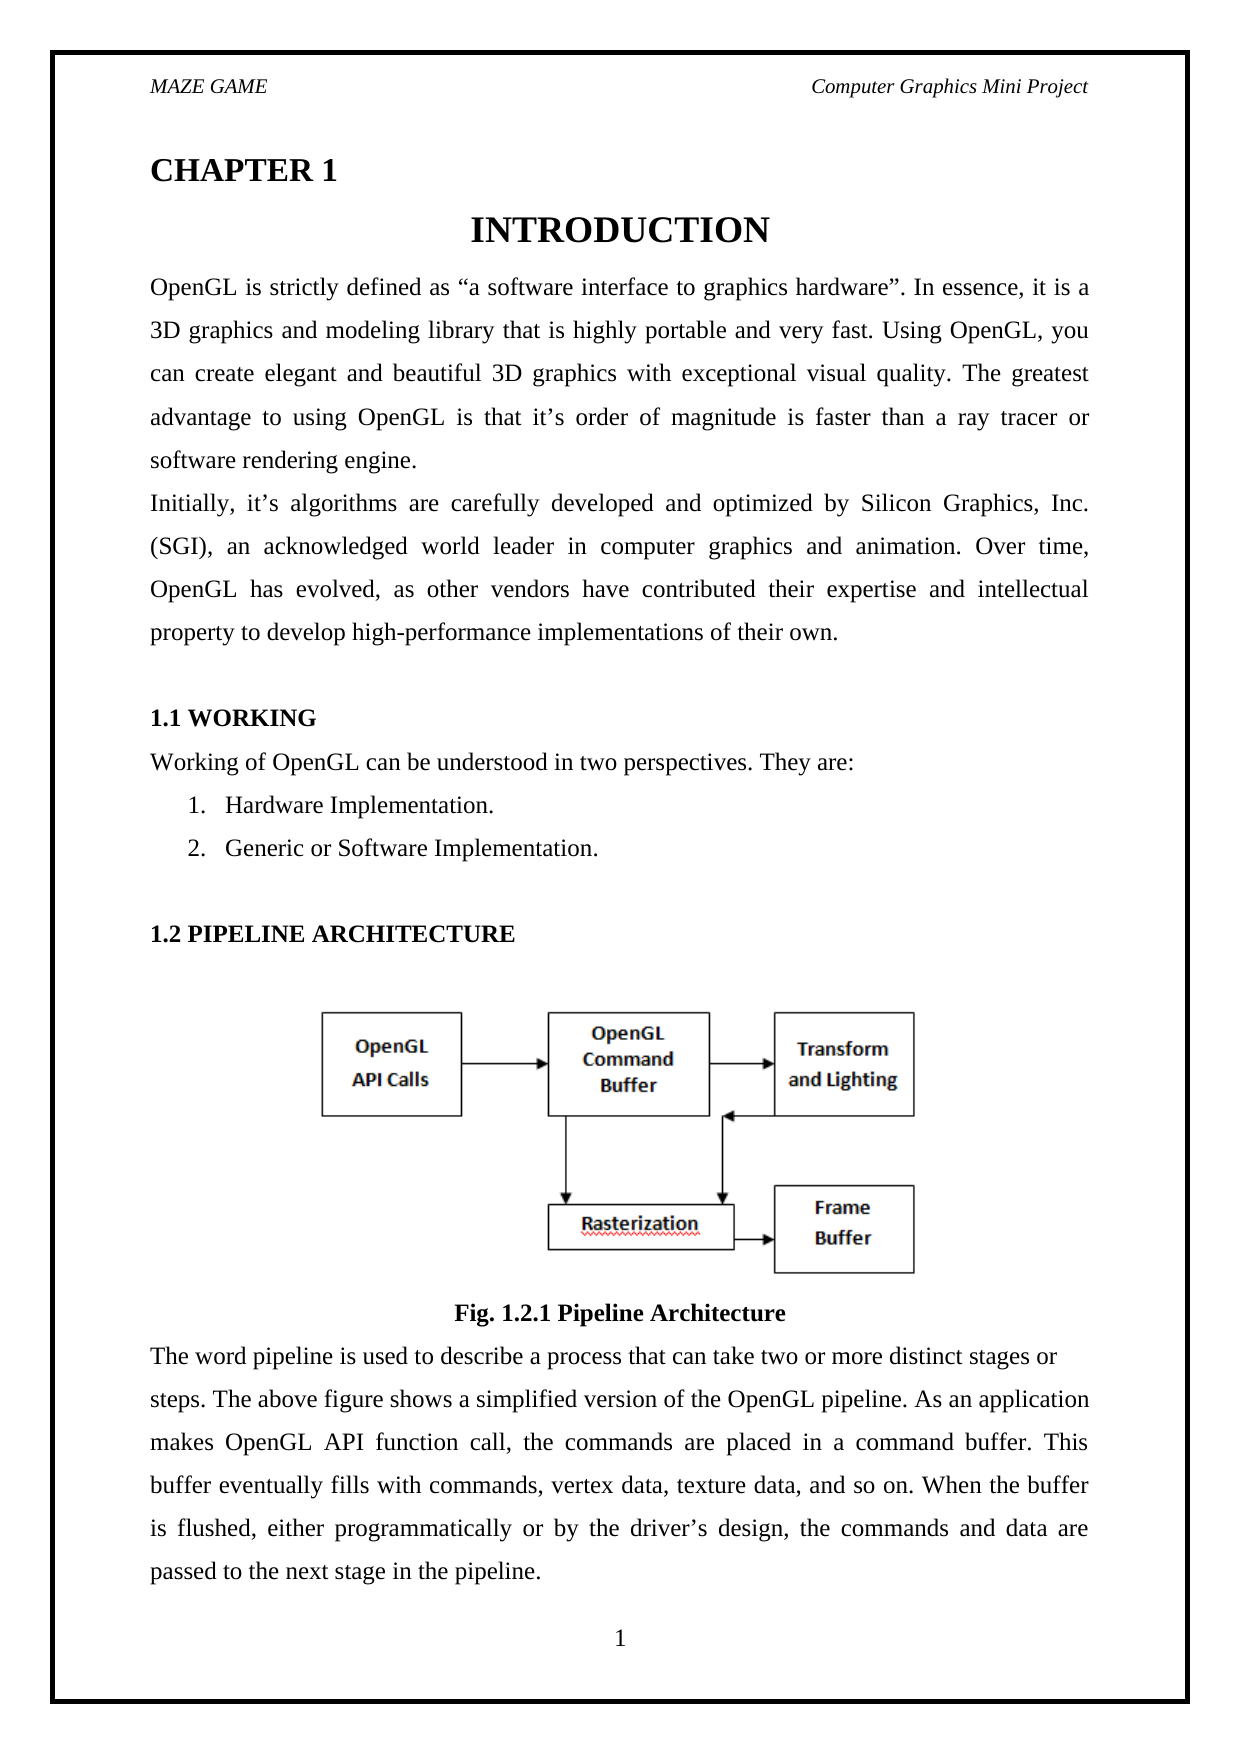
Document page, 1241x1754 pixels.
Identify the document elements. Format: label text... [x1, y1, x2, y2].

text 1.2 PIPELINE ARCHITECTURE [150, 919, 1090, 948]
list Generic or Software Implementation. [187, 833, 1090, 862]
text 1.1 WORKING [150, 703, 1090, 732]
text The word pipeline is used to describe a process that can take two or more distinct stages or [150, 1341, 1090, 1369]
text INTRODUCTION [150, 207, 1090, 251]
text OpenGL is strictly defined as “a software interface to graphics hardware”. In essence, it is a 3D graphics and modeling library that is highly portable and very fast. Using OpenGL, you can create elegant and beautiful 3D graphics with exceptional visual quality. The greatest advantage to using OpenGL is that it’s order of magnitude is faster than a ray tracer or software rendering engine. [150, 272, 1090, 473]
text Initially, it’s algorithms are carefully developed and optimized by Silicon Graphics, Inc. (SGI), an acknowledged world leader in computer graphics and animation. Over time, OpenGL has evolved, as other vendors have contributed their expertise and intellectual property to develop high-performance implementations of their own. [150, 488, 1090, 646]
picture [316, 1005, 925, 1284]
list Hardware Implementation. [187, 790, 1090, 818]
text steps. The above figure shows a simplified version of the OpenGL pipeline. As an application makes OpenGL API function call, the commands are placed in a command buffer. This buffer eventually fills with commands, vertex data, texture data, and so on. When the buffer is flushed, either programmatically or by the driver’s design, the commands and data are passed to the next stage in the pipeline. [150, 1384, 1090, 1585]
text Fig. 1.2.1 Pipeline Architecture [150, 1298, 1090, 1326]
text CHAPTER 1 [150, 150, 1090, 188]
text Working of OpenGL can be understood in two perspectives. They are: [150, 747, 1090, 775]
